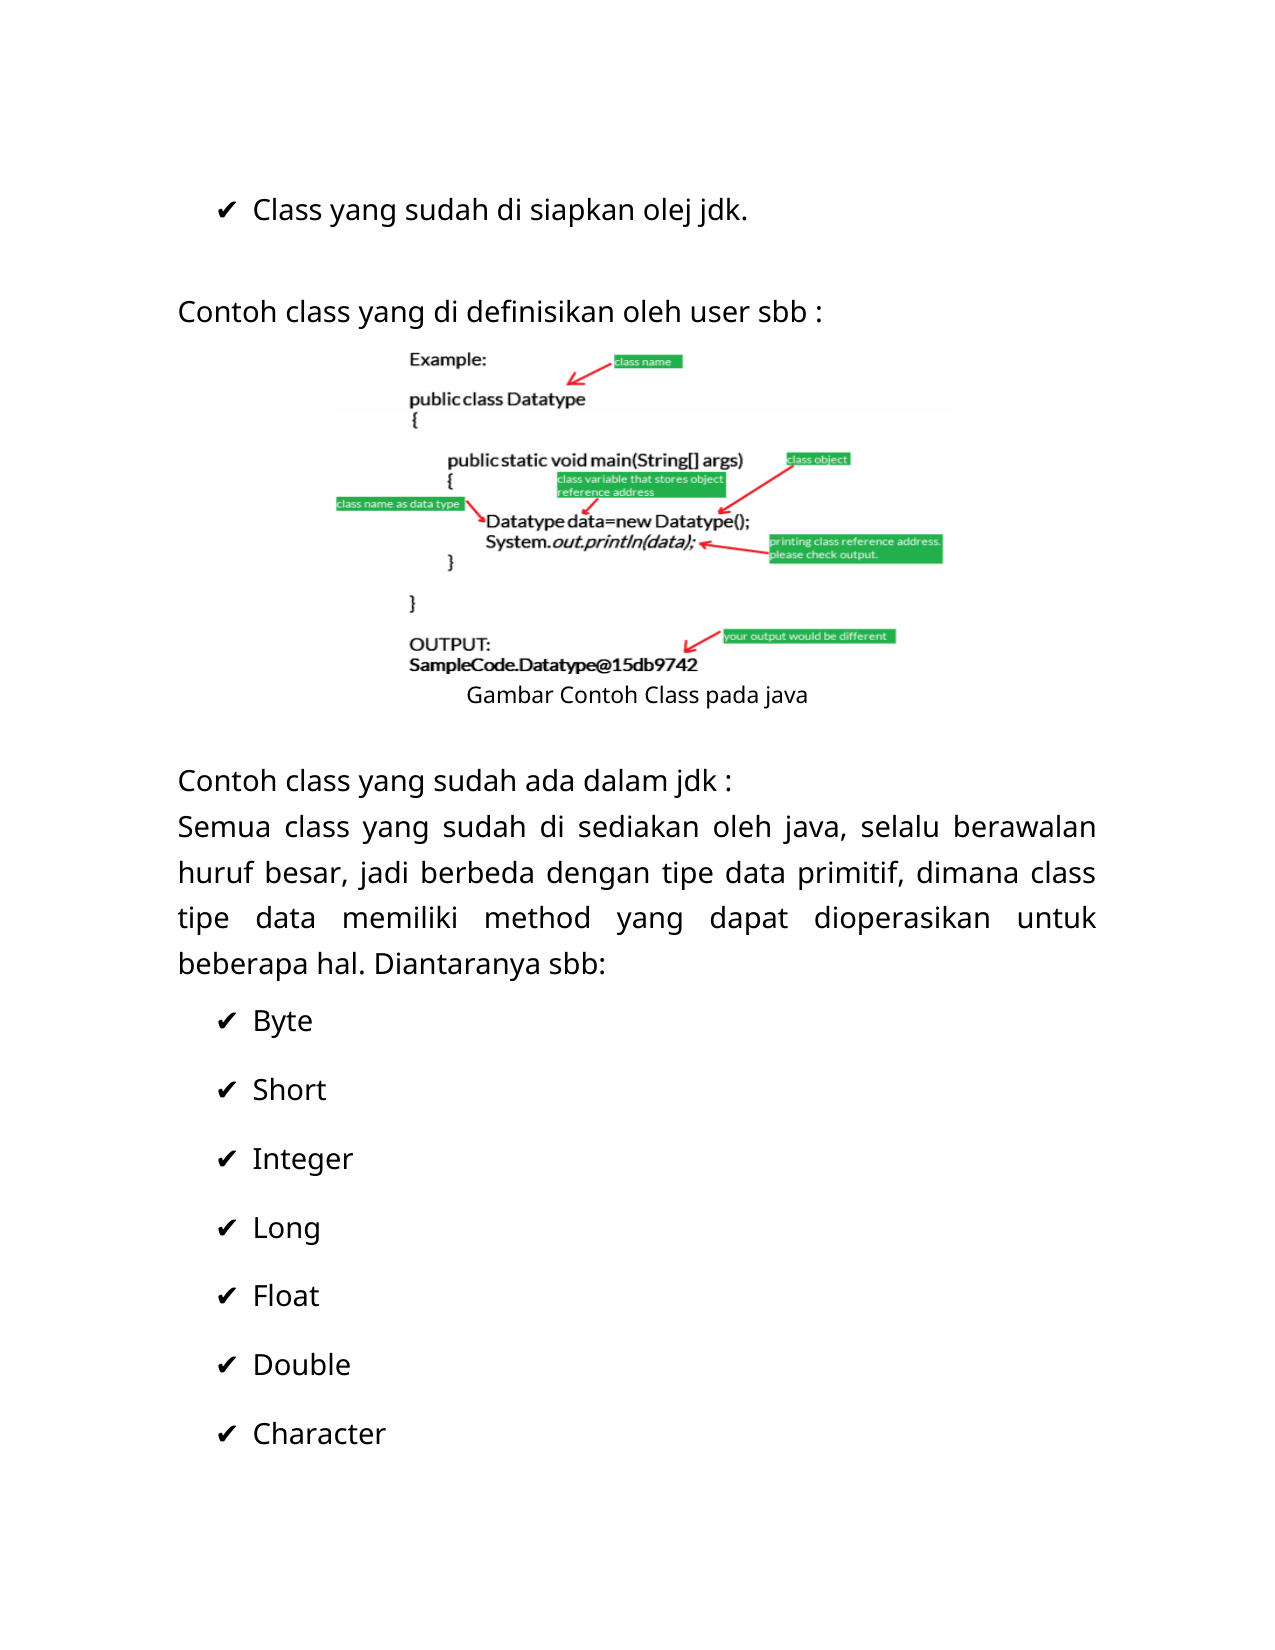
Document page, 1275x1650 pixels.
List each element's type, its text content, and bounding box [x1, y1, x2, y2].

text Semua class yang sudah di sediakan oleh java, selalu berawalan huruf besar, jadi berbeda dengan tipe data primitif, dimana class tipe data memiliki method yang dapat dioperasikan untuk beberapa hal. Diantaranya sbb: [177, 806, 1098, 983]
list Double [215, 1332, 1098, 1392]
list Character [215, 1401, 1098, 1461]
text Contoh class yang di definisikan oleh user sbb : [177, 292, 1098, 331]
picture [321, 337, 954, 674]
list Class yang sudah di siapkan olej jdk. [215, 177, 1098, 237]
list Short [215, 1057, 1098, 1117]
list Byte [215, 989, 1098, 1048]
text Contoh class yang sudah ada dalam jdk : [177, 761, 1098, 800]
list Integer [215, 1126, 1098, 1186]
text Gambar Contoh Class pada java [177, 679, 1098, 710]
list Long [215, 1195, 1098, 1255]
list Float [215, 1264, 1098, 1323]
